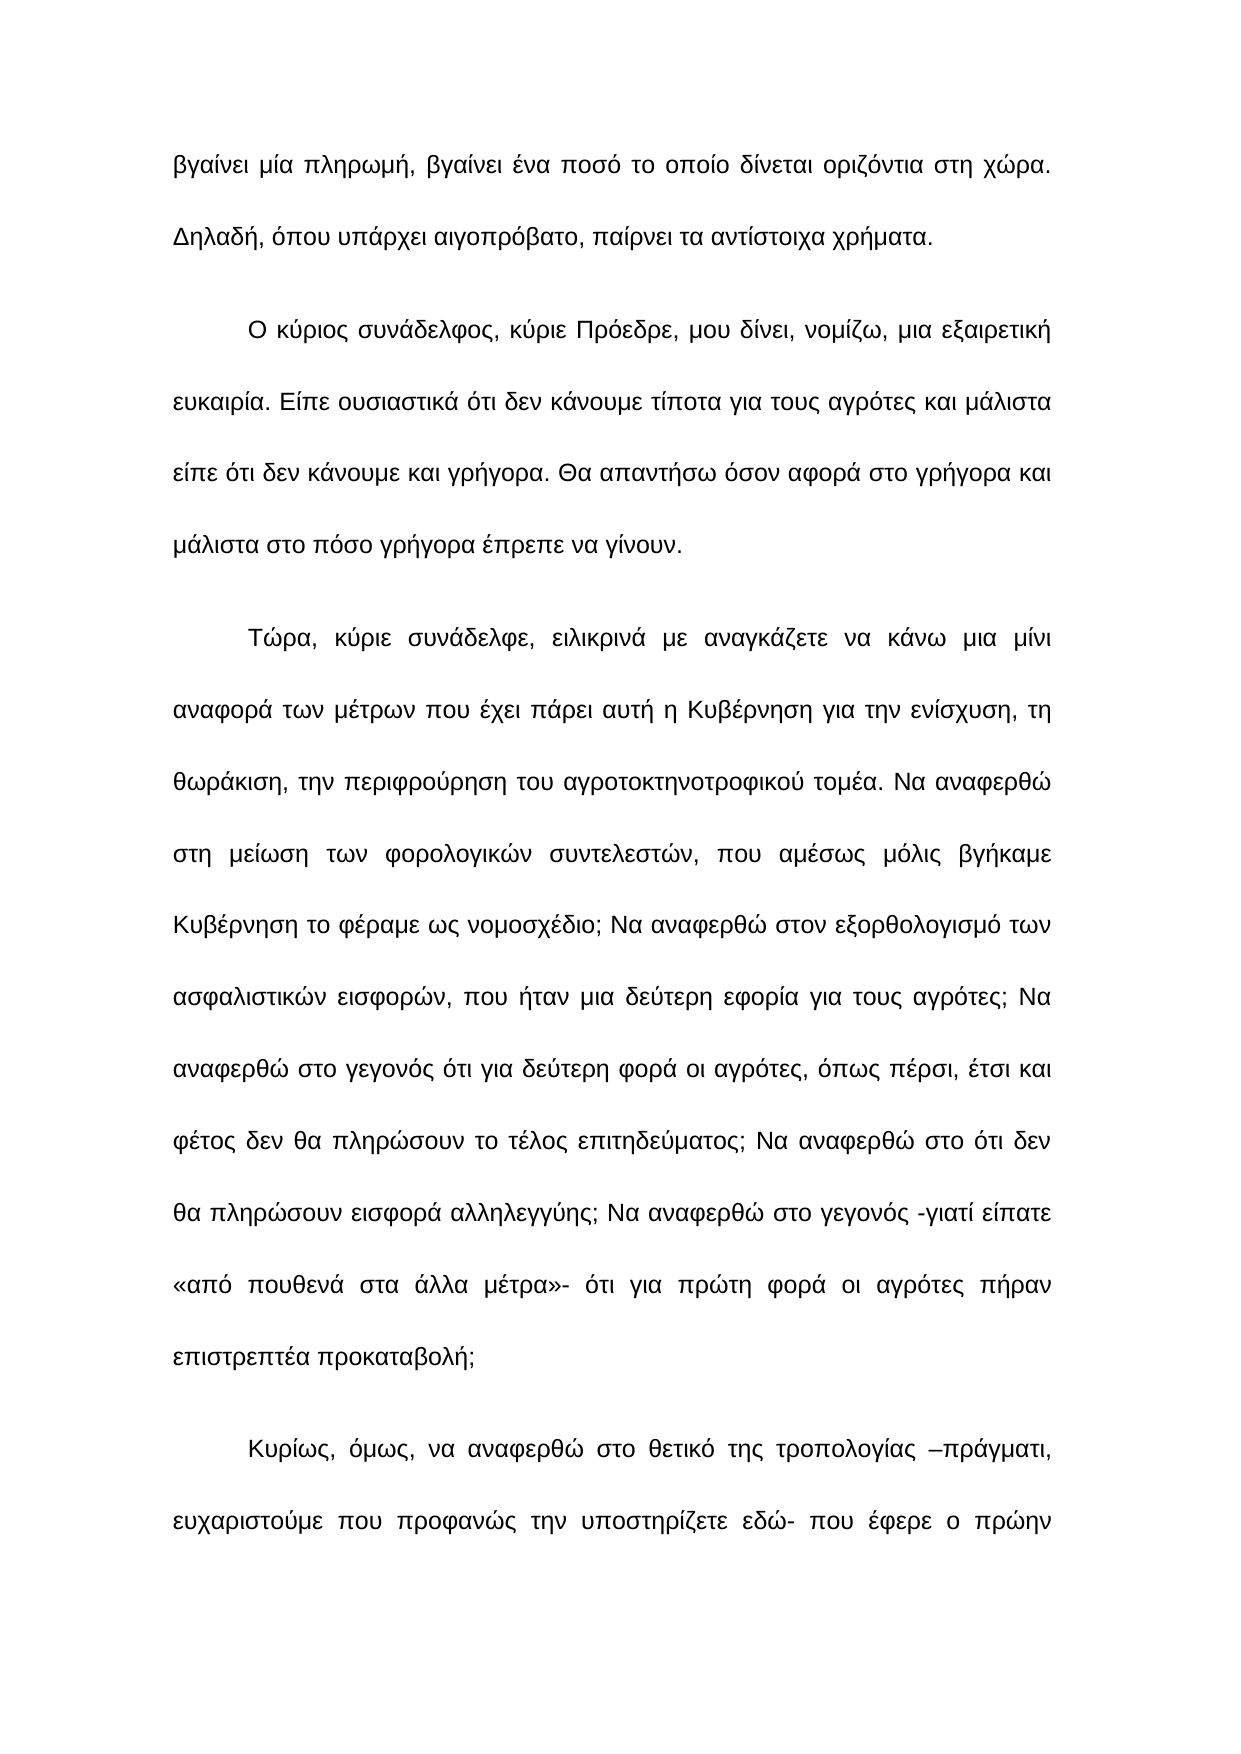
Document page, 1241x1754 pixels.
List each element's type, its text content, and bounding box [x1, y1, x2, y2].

text Ο κύριος συνάδελφος, κύριε Πρόεδρε, μου δίνει, νομίζω, μια εξαιρετική ευκαιρία. Είπε ουσιαστικά ότι δεν κάνουμε τίποτα για τους αγρότες και μάλιστα είπε ότι δεν κάνουμε και γρήγορα. Θα απαντήσω όσον αφορά στο γρήγορα και μάλιστα στο πόσο γρήγορα έπρεπε να γίνουν. [173, 314, 1053, 559]
text Τώρα, κύριε συνάδελφε, ειλικρινά με αναγκάζετε να κάνω μια μίνι αναφορά των μέτρων που έχει πάρει αυτή η Κυβέρνηση για την ενίσχυση, τη θωράκιση, την περιφρούρηση του αγροτοκτηνοτροφικού τομέα. Να αναφερθώ στη μείωση των φορολογικών συντελεστών, που αμέσως μόλις βγήκαμε Κυβέρνηση το φέραμε ως νομοσχέδιο; Να αναφερθώ στον εξορθολογισμό των ασφαλιστικών εισφορών, που ήταν μια δεύτερη εφορία για τους αγρότες; Να αναφερθώ στο γεγονός ότι για δεύτερη φορά οι αγρότες, όπως πέρσι, έτσι και φέτος δεν θα πληρώσουν το τέλος επιτηδεύματος; Να αναφερθώ στο ότι δεν θα πληρώσουν εισφορά αλληλεγγύης; Να αναφερθώ στο γεγονός -γιατί είπατε «από πουθενά στα άλλα μέτρα»- ότι για πρώτη φορά οι αγρότες πήραν επιστρεπτέα προκαταβολή; [173, 623, 1053, 1370]
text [173, 150, 1053, 251]
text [173, 1434, 1053, 1535]
